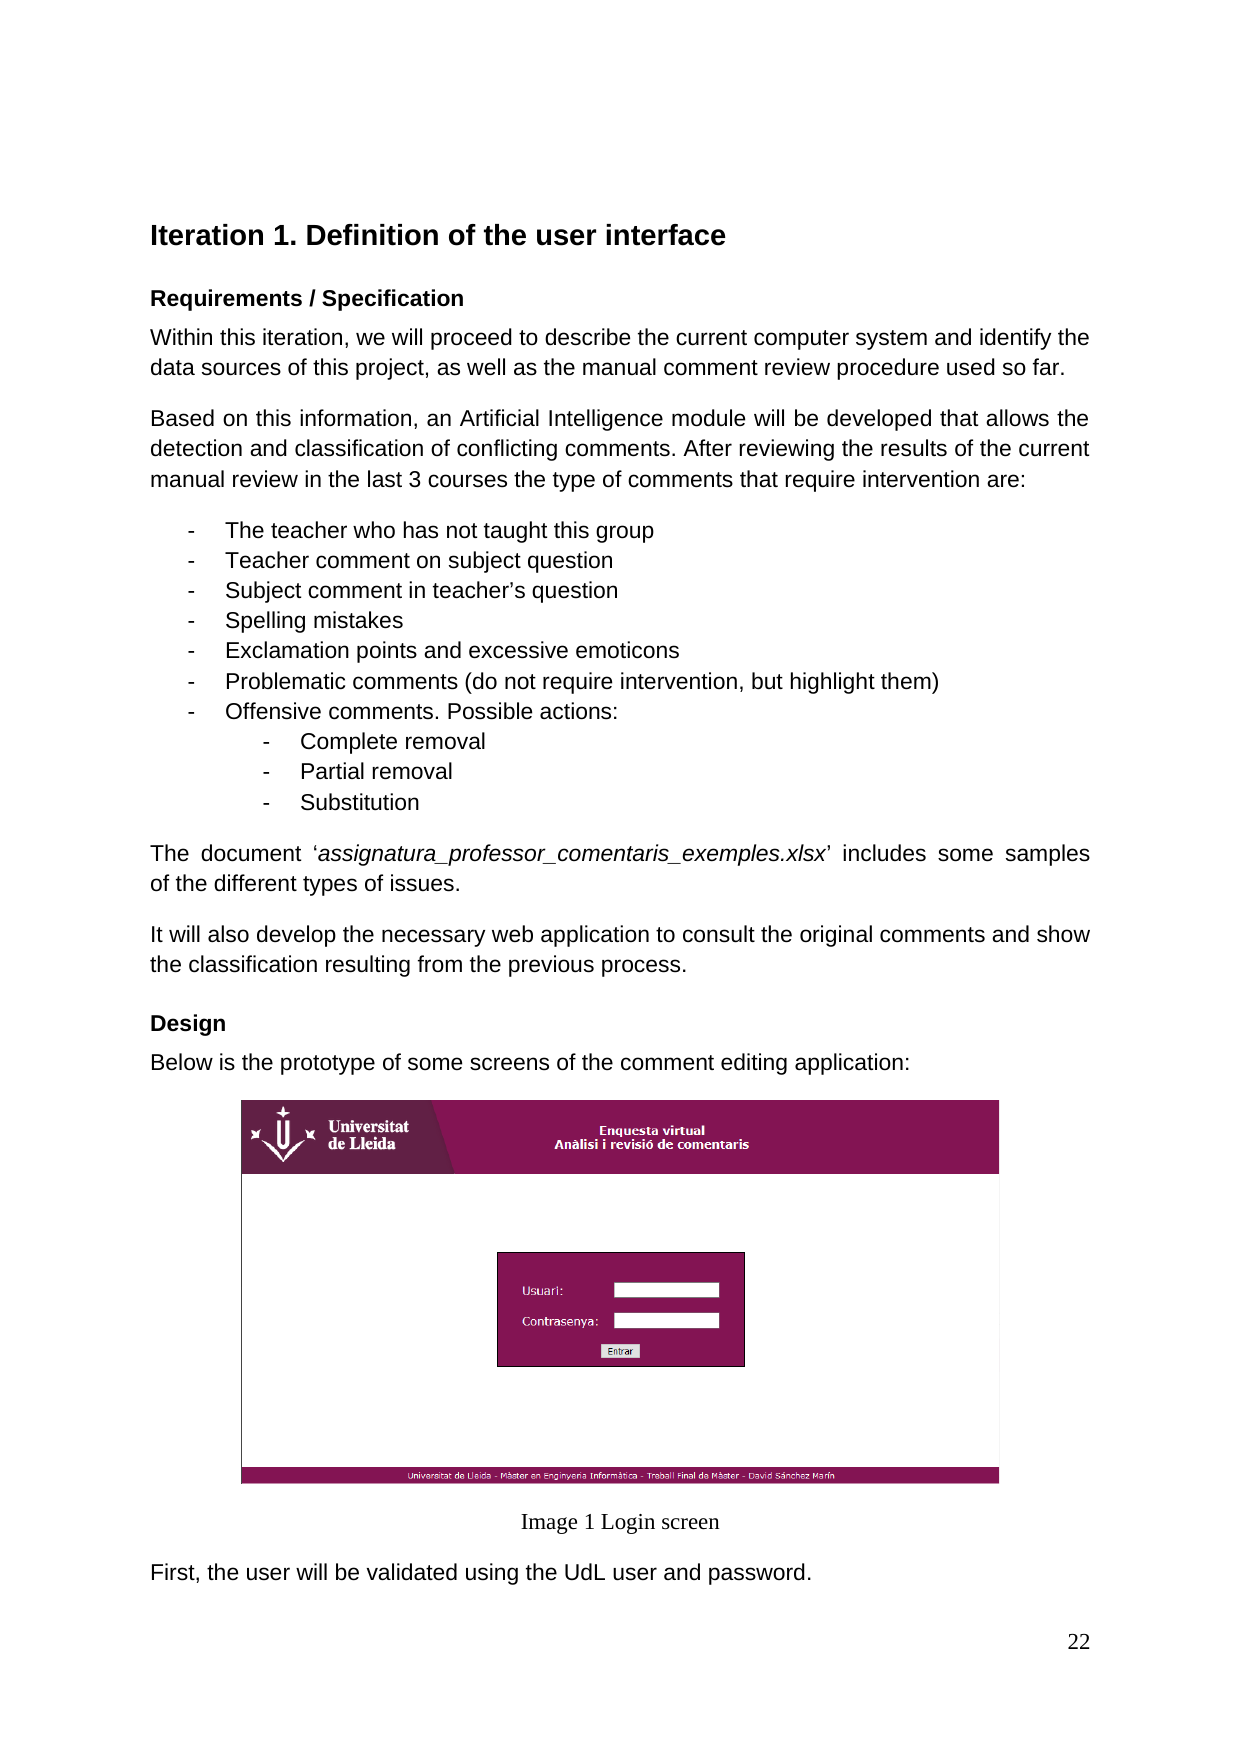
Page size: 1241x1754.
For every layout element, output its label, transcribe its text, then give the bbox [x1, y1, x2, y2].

list Subject comment in teacher’s question [187, 577, 1090, 603]
subtitle Requirements / Specification [150, 285, 1090, 312]
text Below is the prototype of some screens of the comment editing application: [150, 1049, 1090, 1075]
list Complete removal [262, 728, 1090, 754]
text Within this iteration, we will proceed to describe the current computer system and identify the data sources of this project, as well as the manual comment review procedure used so far. [150, 324, 1090, 381]
subtitle Iteration 1. Definition of the user interface [150, 218, 1090, 251]
text First, the user will be validated using the UdL user and password. [150, 1559, 1090, 1585]
list Offensive comments. Possible actions: [187, 698, 1090, 724]
list The teacher who has not taught this group [187, 517, 1090, 543]
text It will also develop the necessary web application to consult the original comments and show the classification resulting from the previous process. [150, 921, 1090, 977]
subtitle Design [150, 1010, 1090, 1037]
list Spelling mistakes [187, 607, 1090, 634]
list Exclamation points and excessive emoticons [187, 637, 1090, 664]
list Partial removal [262, 758, 1090, 785]
text The document ‘assignatura_professor_comentaris_exemples.xlsx’ includes some samples of the different types of issues. [150, 839, 1090, 896]
list Problematic comments (do not require intervention, but highlight them) [187, 668, 1090, 694]
text Based on this information, an Artificial Intelligence module will be developed that allows the detection and classification of conflicting comments. After reviewing the results of the current manual review in the last 3 courses the type of comments that require intervention are: [150, 405, 1090, 492]
text Image 1 Login screen [150, 1508, 1090, 1534]
list Substitution [262, 788, 1090, 815]
picture [241, 1100, 1000, 1484]
list Teacher comment on subject question [187, 547, 1090, 573]
